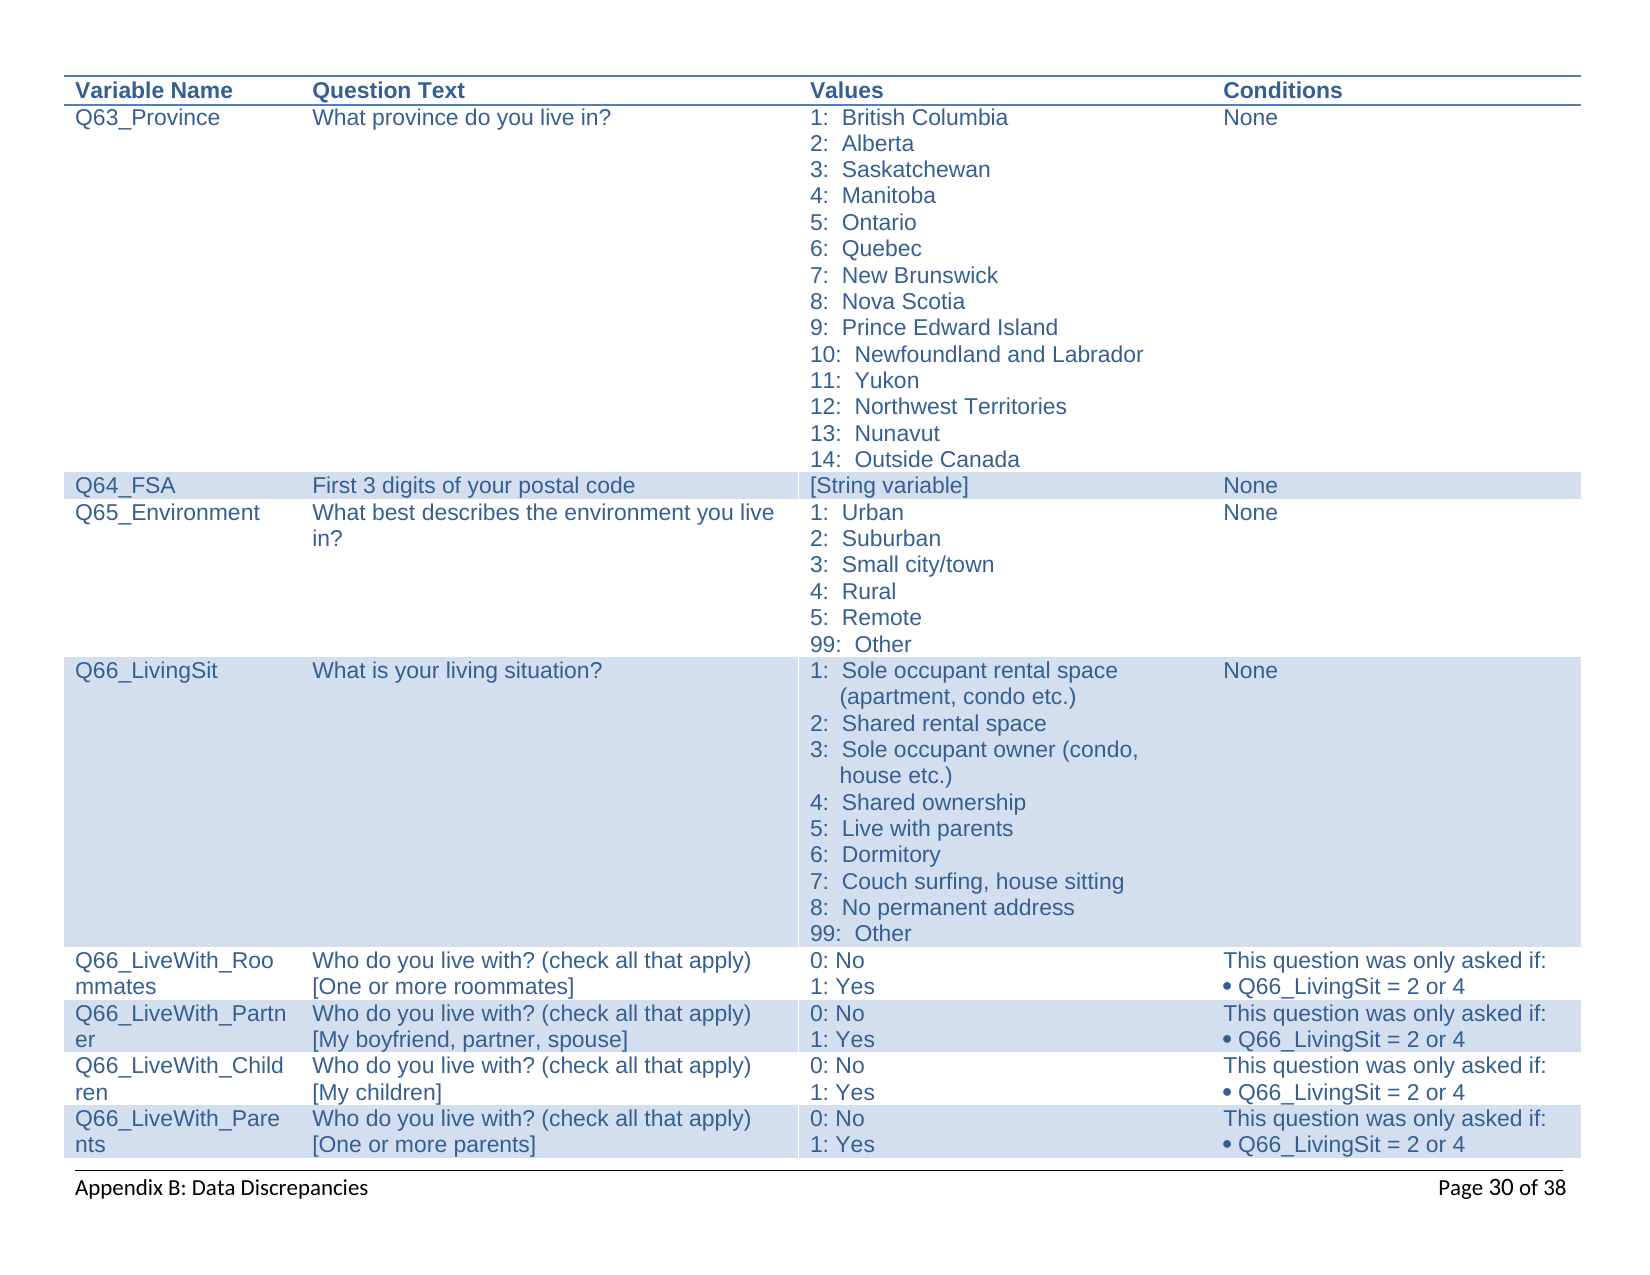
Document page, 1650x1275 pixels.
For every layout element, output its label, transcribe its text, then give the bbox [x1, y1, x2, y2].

table_cell Q65_Environment [64, 499, 301, 657]
table_cell Q66_LiveWith_Roommates [64, 947, 301, 999]
table_cell Who do you live with? (check all that apply) [One or more parents] [301, 1105, 798, 1158]
table_cell None [1212, 472, 1581, 499]
table_header Question Text [301, 77, 798, 103]
table_cell None [1212, 657, 1581, 947]
table_cell 1: Urban 2: Suburban 3: Small city/town 4: Rural 5: Remote 99: Other [799, 499, 1212, 657]
table_cell This question was only asked if: Q66_LivingSit = 2 or 4 [1212, 947, 1581, 999]
table_cell Q66_LiveWith_Children [64, 1052, 301, 1105]
table_cell First 3 digits of your postal code [301, 472, 798, 499]
table_cell Who do you live with? (check all that apply) [My boyfriend, partner, spouse] [301, 1000, 798, 1052]
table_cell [1212, 1105, 1581, 1158]
table_cell This question was only asked if: Q66_LivingSit = 2 or 4 [1212, 1000, 1581, 1052]
table_header Conditions [1212, 77, 1581, 103]
table_cell [String variable] [799, 472, 1212, 499]
table_cell None [1212, 106, 1581, 472]
table_cell 0: No 1: Yes [799, 1105, 1212, 1158]
table_header Values [799, 77, 1212, 103]
table_cell Who do you live with? (check all that apply) [One or more roommates] [301, 947, 798, 999]
table_cell Q64_FSA [64, 472, 301, 499]
table_cell 0: No 1: Yes [799, 1052, 1212, 1105]
table_cell None [1212, 499, 1581, 657]
table_cell Q66_LiveWith_Partner [64, 1000, 301, 1052]
table_cell 1: British Columbia 2: Alberta 3: Saskatchewan 4: Manitoba 5: Ontario 6: Quebec 7: New Brunswick 8: Nova Scotia 9: Prince Edward Island 10: Newfoundland and Labrador 11: Yukon 12: Northwest Territories 13: Nunavut 14: Outside Canada [799, 106, 1212, 472]
table_cell Q66_LiveWith_Parents [64, 1105, 301, 1158]
table_cell 0: No 1: Yes [799, 947, 1212, 999]
table_header Variable Name [64, 77, 301, 103]
table_cell 0: No 1: Yes [799, 1000, 1212, 1052]
table_cell What is your living situation? [301, 657, 798, 947]
table_cell Who do you live with? (check all that apply) [My children] [301, 1052, 798, 1105]
table_cell What best describes the environment you live in? [301, 499, 798, 657]
table_cell 1: Sole occupant rental space (apartment, condo etc.) 2: Shared rental space 3: Sole occupant owner (condo, house etc.) 4: Shared ownership 5: Live with parents 6: Dormitory 7: Couch surfing, house sitting 8: No permanent address 99: Other [799, 657, 1212, 947]
table_cell Q66_LivingSit [64, 657, 301, 947]
table_cell This question was only asked if: Q66_LivingSit = 2 or 4 [1212, 1052, 1581, 1105]
table_cell What province do you live in? [301, 106, 798, 472]
table_cell Q63_Province [64, 106, 301, 472]
